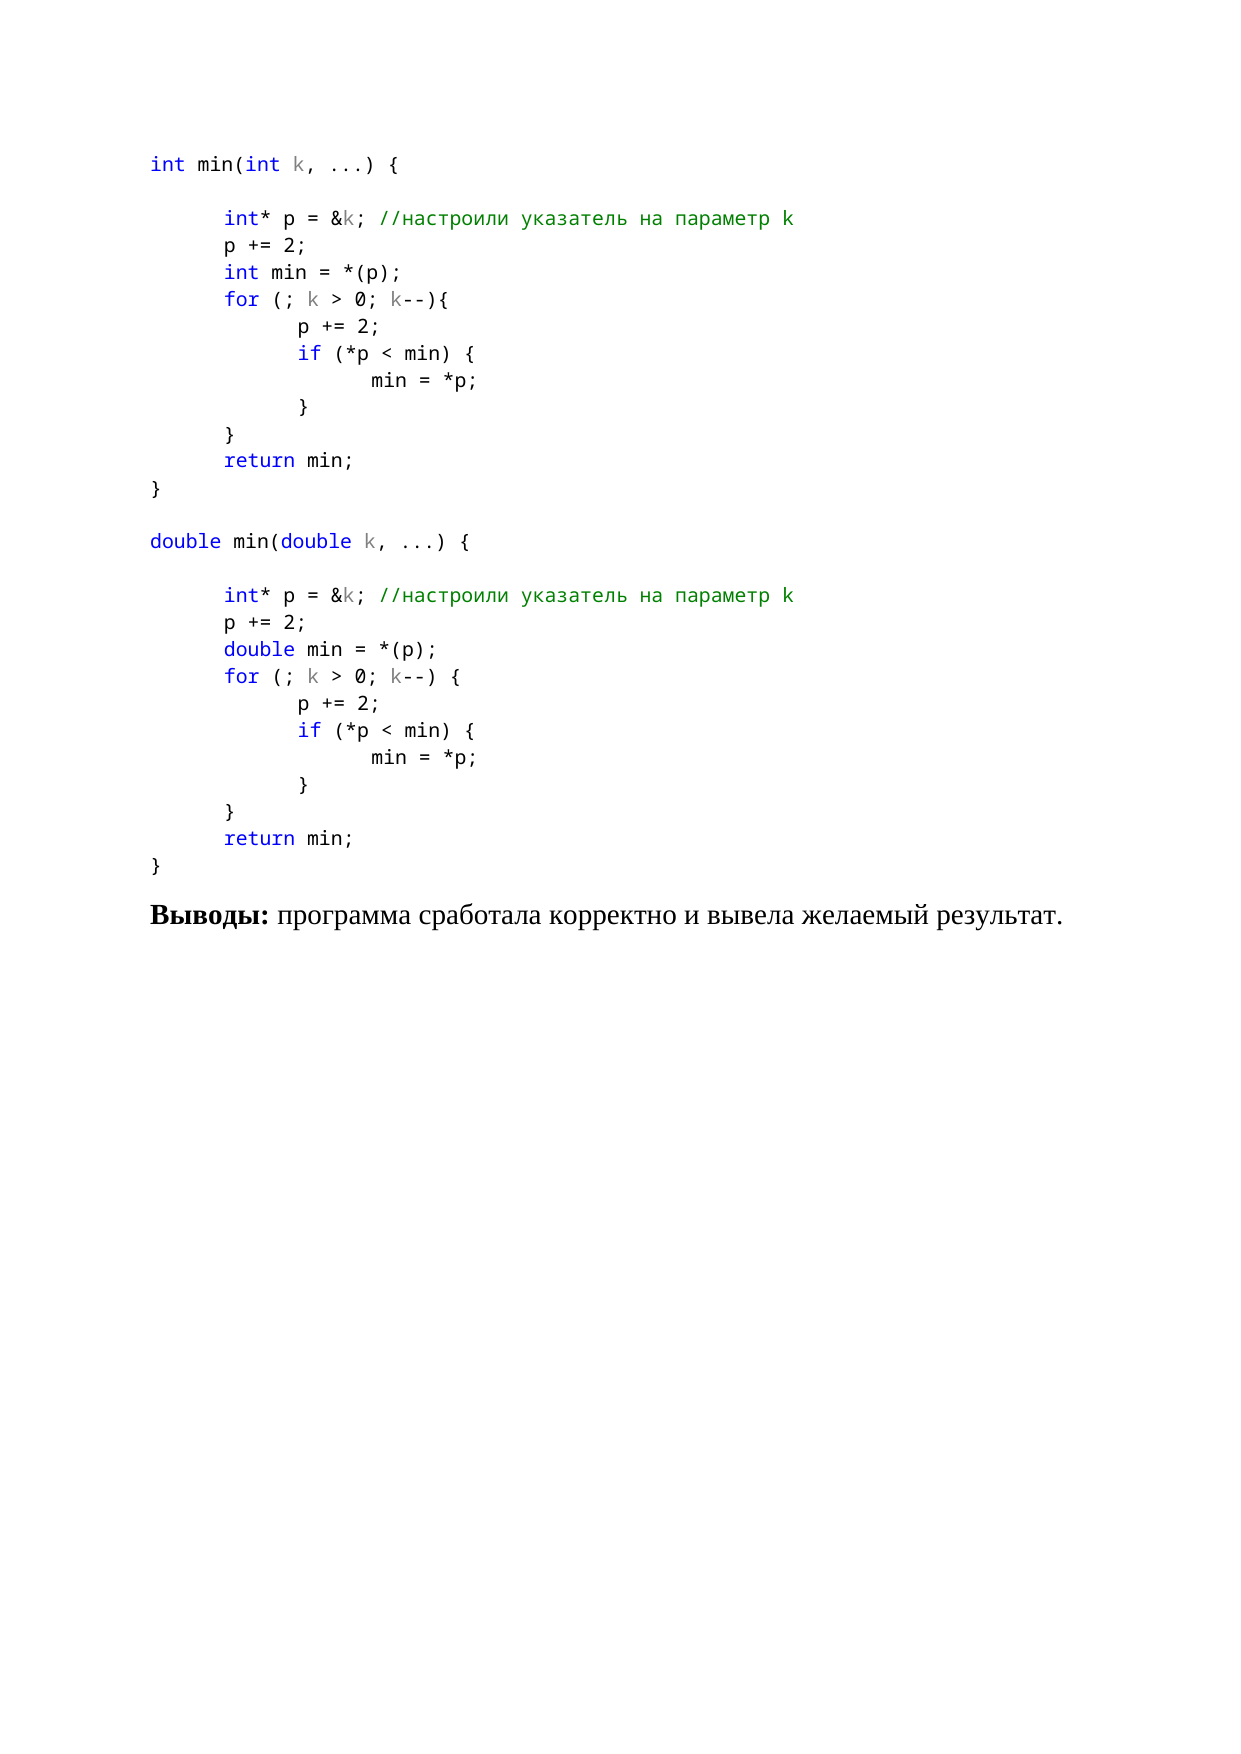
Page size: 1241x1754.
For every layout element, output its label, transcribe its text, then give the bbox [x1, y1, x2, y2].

text Выводы: программа сработала корректно и вывела желаемый результат. [150, 897, 1090, 931]
text for (; k > 0; k--){ [150, 285, 1090, 312]
text p += 2; [150, 689, 1090, 717]
text p += 2; [150, 231, 1090, 258]
text double min(double k, ...) { [150, 528, 1090, 555]
text return min; [150, 824, 1090, 851]
text return min; [150, 447, 1090, 474]
text } [150, 797, 1090, 824]
text for (; k > 0; k--) { [150, 663, 1090, 689]
text int* p = &k; //настроили указатель на параметр k [150, 582, 1090, 609]
text p += 2; [150, 609, 1090, 636]
text } [150, 420, 1090, 447]
text if (*p < min) { [150, 339, 1090, 366]
text if (*p < min) { [150, 717, 1090, 743]
text int* p = &k; //настроили указатель на параметр k [150, 204, 1090, 231]
text min = *p; [150, 366, 1090, 393]
text min = *p; [150, 743, 1090, 771]
text } [150, 851, 1090, 878]
text } [150, 474, 1090, 501]
text int min = *(p); [150, 258, 1090, 285]
text double min = *(p); [150, 636, 1090, 663]
text } [150, 393, 1090, 420]
text int min(int k, ...) { [150, 150, 1090, 177]
text } [150, 771, 1090, 797]
text p += 2; [150, 312, 1090, 339]
